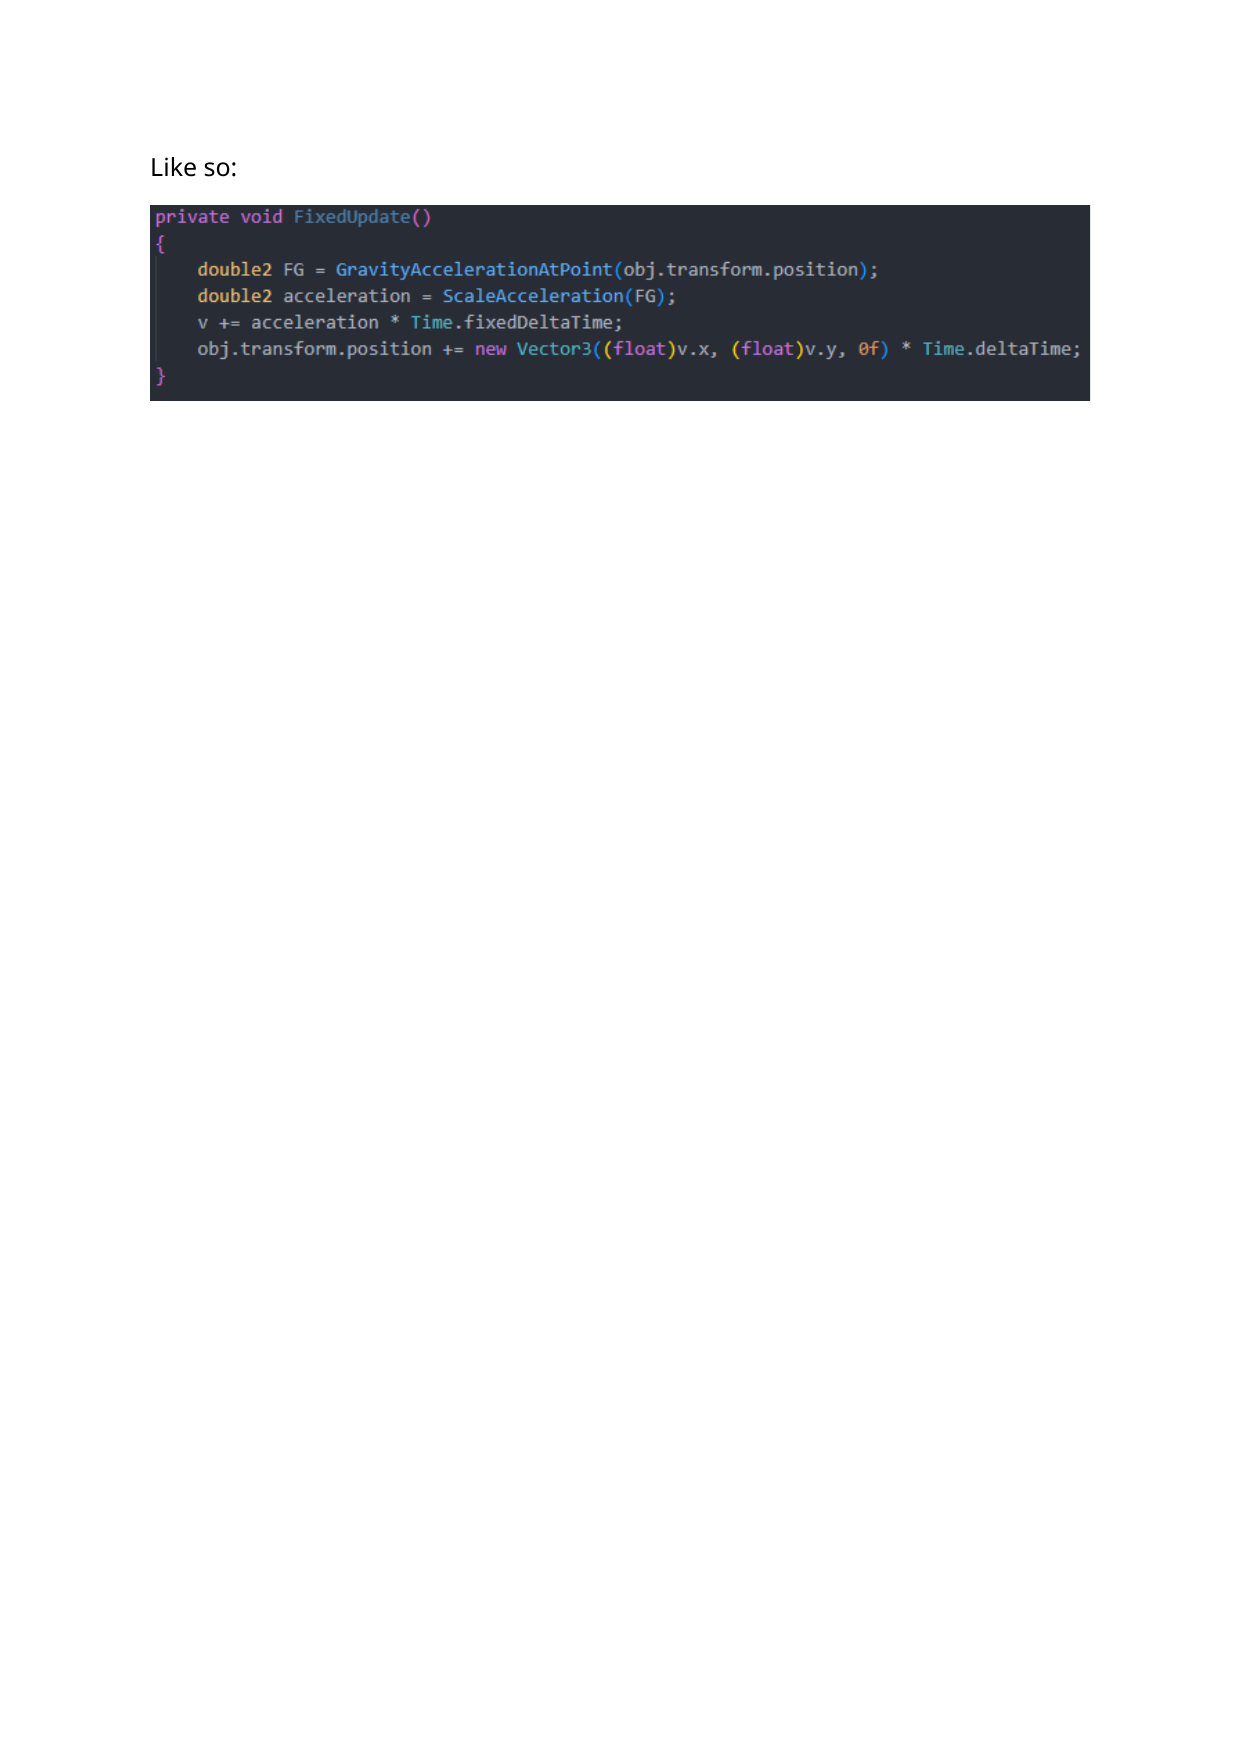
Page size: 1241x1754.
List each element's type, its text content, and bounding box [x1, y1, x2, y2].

picture [150, 205, 1091, 401]
text Like so: [150, 150, 1090, 184]
